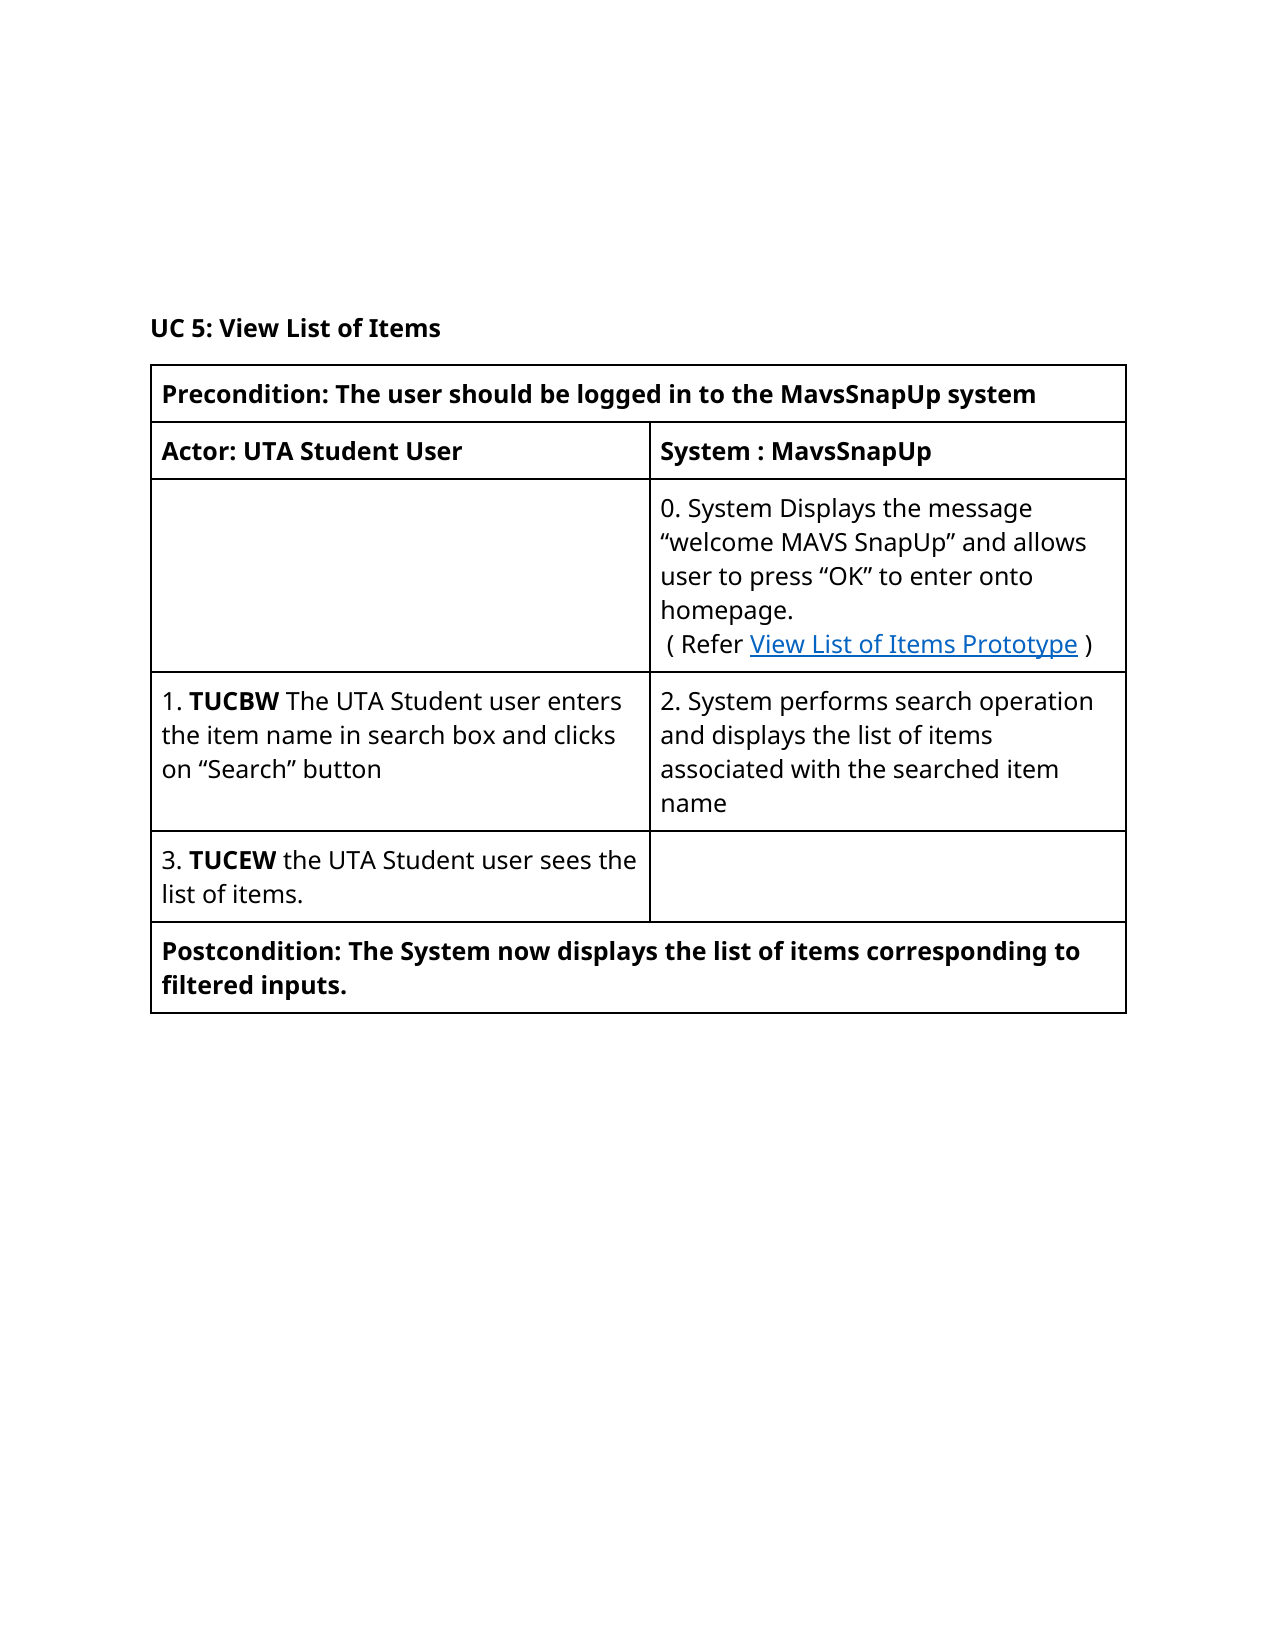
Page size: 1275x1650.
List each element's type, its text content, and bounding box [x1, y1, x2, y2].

table_cell [651, 832, 1125, 921]
table_cell 0. System Displays the message “welcome MAVS SnapUp” and allows user to press “OK” to enter onto homepage. ( Refer View List of Items Prototype ) [651, 480, 1125, 671]
table_cell [152, 480, 649, 671]
table_cell 3. TUCEW the UTA Student user sees the list of items. [152, 832, 649, 921]
table_header Precondition: The user should be logged in to the MavsSnapUp system [152, 366, 1125, 421]
table_cell Actor: UTA Student User [152, 423, 649, 478]
table_cell 1. TUCBW The UTA Student user enters the item name in search box and clicks on “Search” button [152, 673, 649, 830]
table_cell System : MavsSnapUp [651, 423, 1125, 478]
text UC 5: View List of Items [150, 310, 1125, 344]
table_cell 2. System performs search operation and displays the list of items associated with the searched item name [651, 673, 1125, 830]
table_cell Postcondition: The System now displays the list of items corresponding to filtered inputs. [152, 923, 1125, 1012]
